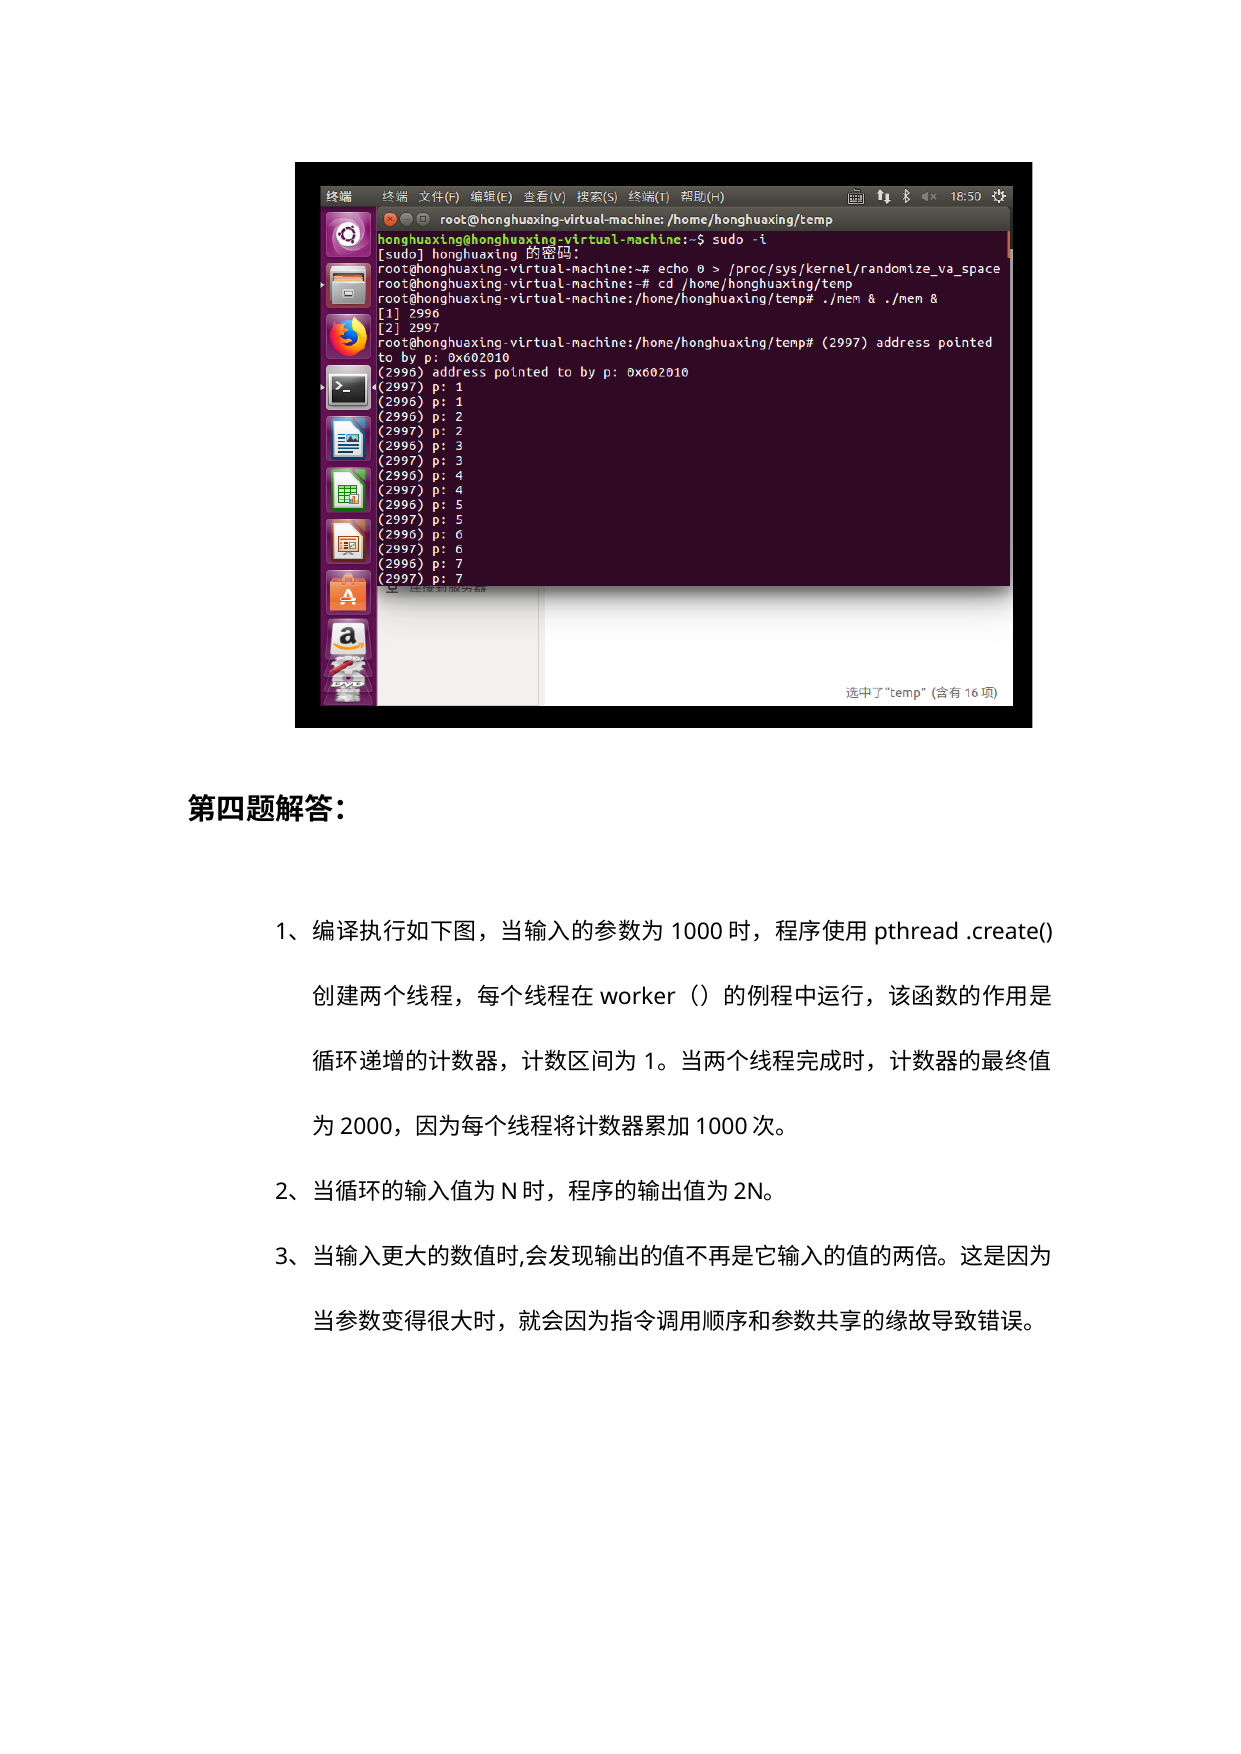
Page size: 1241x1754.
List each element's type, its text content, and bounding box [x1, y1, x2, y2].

picture [295, 162, 1033, 728]
list 编译执行如下图，当输入的参数为1000时，程序使用pthread .create()创建两个线程，每个线程在worker（）的例程中运行，该函数的作用是循环递增的计数器，计数区间为1。当两个线程完成时，计数器的最终值为2000，因为每个线程将计数器累加1000次。 [275, 897, 1053, 1157]
list 当循环的输入值为N时，程序的输出值为2N。 [275, 1157, 1053, 1222]
list 当输入更大的数值时,会发现输出的值不再是它输入的值的两倍。这是因为当参数变得很大时，就会因为指令调用顺序和参数共享的缘故导致错误。 [275, 1222, 1053, 1352]
subtitle 第四题解答： [187, 774, 1053, 839]
